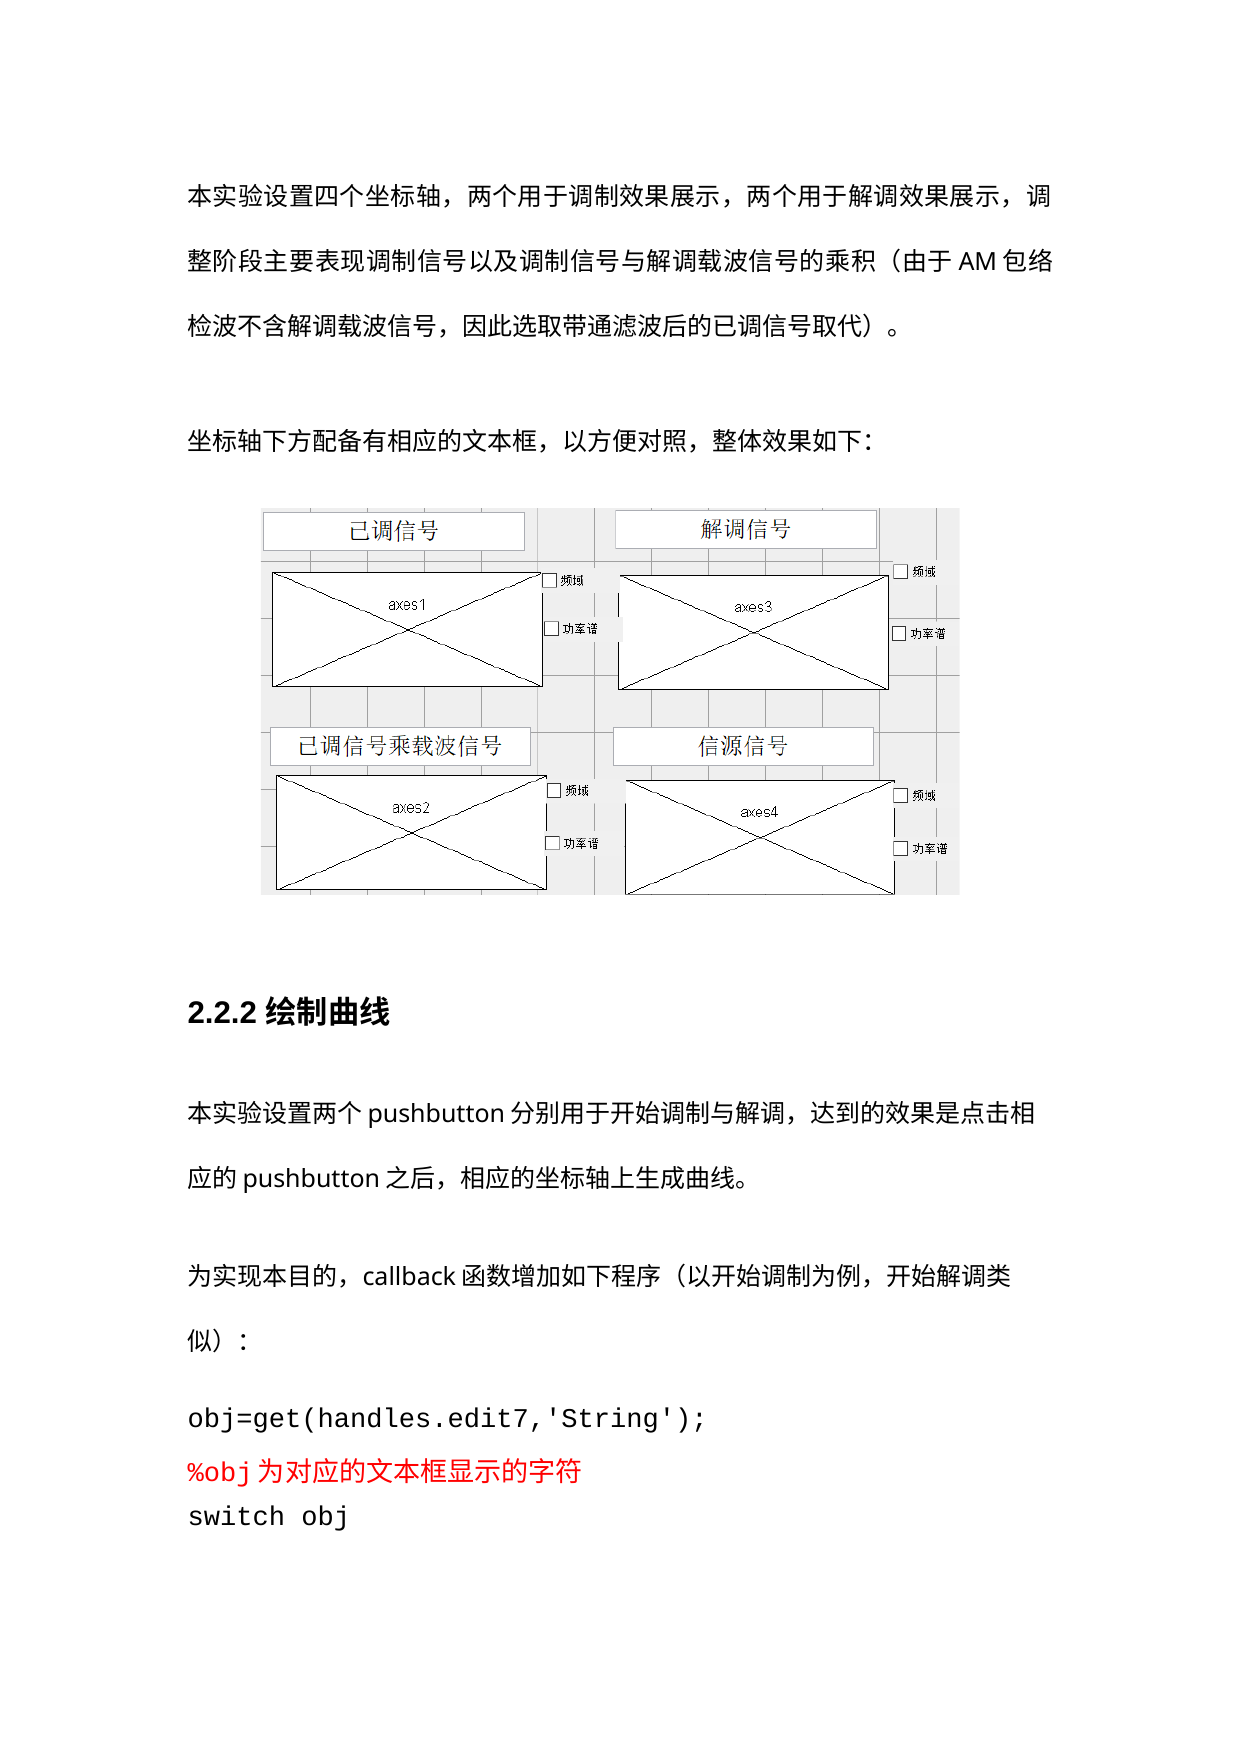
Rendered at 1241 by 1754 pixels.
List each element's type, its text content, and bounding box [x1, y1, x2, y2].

text obj=get(handles.edit7,'String'); [187, 1404, 1053, 1437]
text 本实验设置两个pushbutton分别用于开始调制与解调，达到的效果是点击相应的pushbutton之后，相应的坐标轴上生成曲线。 [187, 1079, 1053, 1209]
text switch obj [187, 1502, 1053, 1534]
text %obj为对应的文本框显示的字符 [187, 1437, 1053, 1502]
picture [260, 508, 960, 895]
text 本实验设置四个坐标轴，两个用于调制效果展示，两个用于解调效果展示，调整阶段主要表现调制信号以及调制信号与解调载波信号的乘积（由于AM包络检波不含解调载波信号，因此选取带通滤波后的已调信号取代）。 [187, 162, 1053, 357]
text 为实现本目的，callback函数增加如下程序（以开始调制为例，开始解调类似）： [187, 1242, 1053, 1372]
text 坐标轴下方配备有相应的文本框，以方便对照，整体效果如下： [187, 407, 1053, 472]
